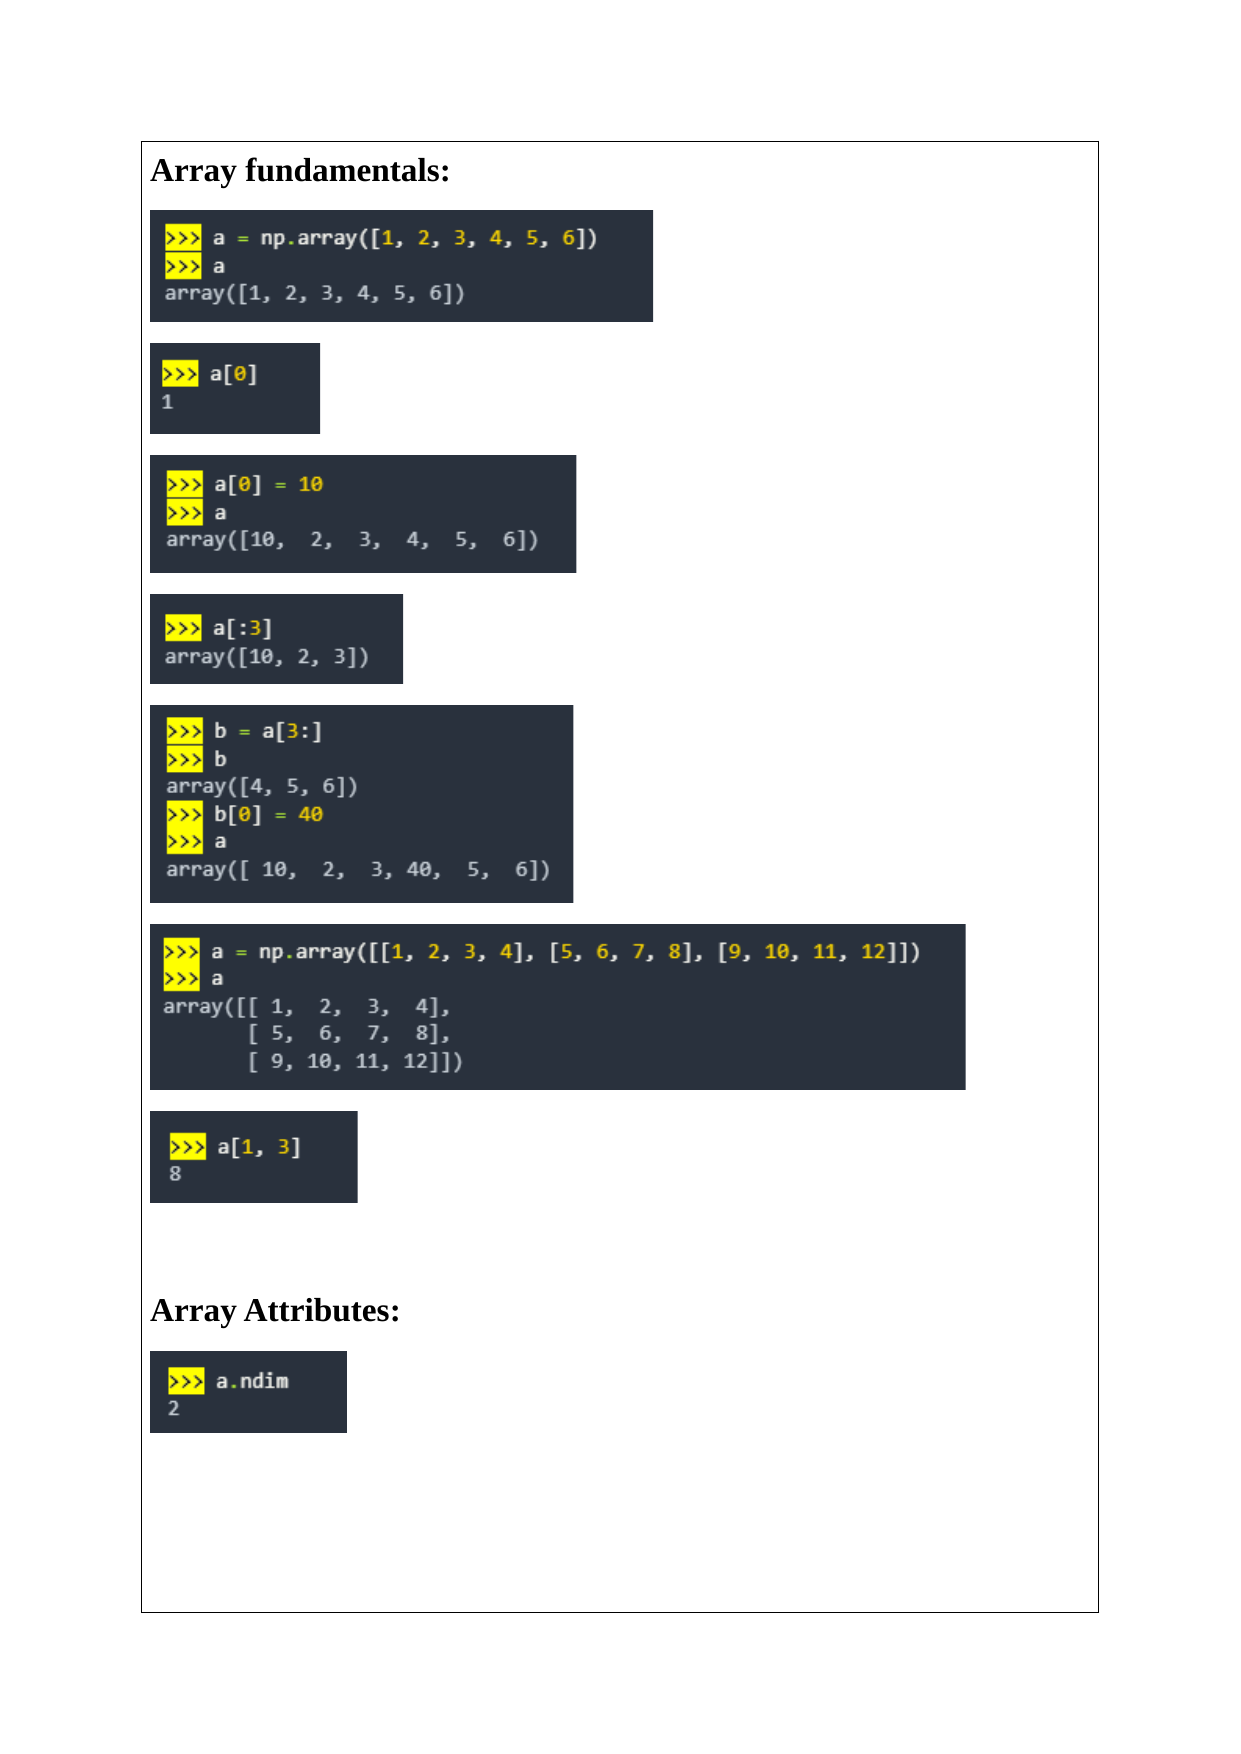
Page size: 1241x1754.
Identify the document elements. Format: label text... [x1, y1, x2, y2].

text Array Attributes: [150, 1290, 1090, 1329]
picture [150, 594, 404, 684]
picture [150, 705, 574, 903]
picture [150, 210, 654, 322]
picture [150, 924, 966, 1090]
picture [150, 1111, 358, 1203]
text Array fundamentals: [150, 150, 1090, 188]
picture [150, 343, 321, 434]
picture [150, 1351, 347, 1433]
picture [150, 455, 577, 573]
